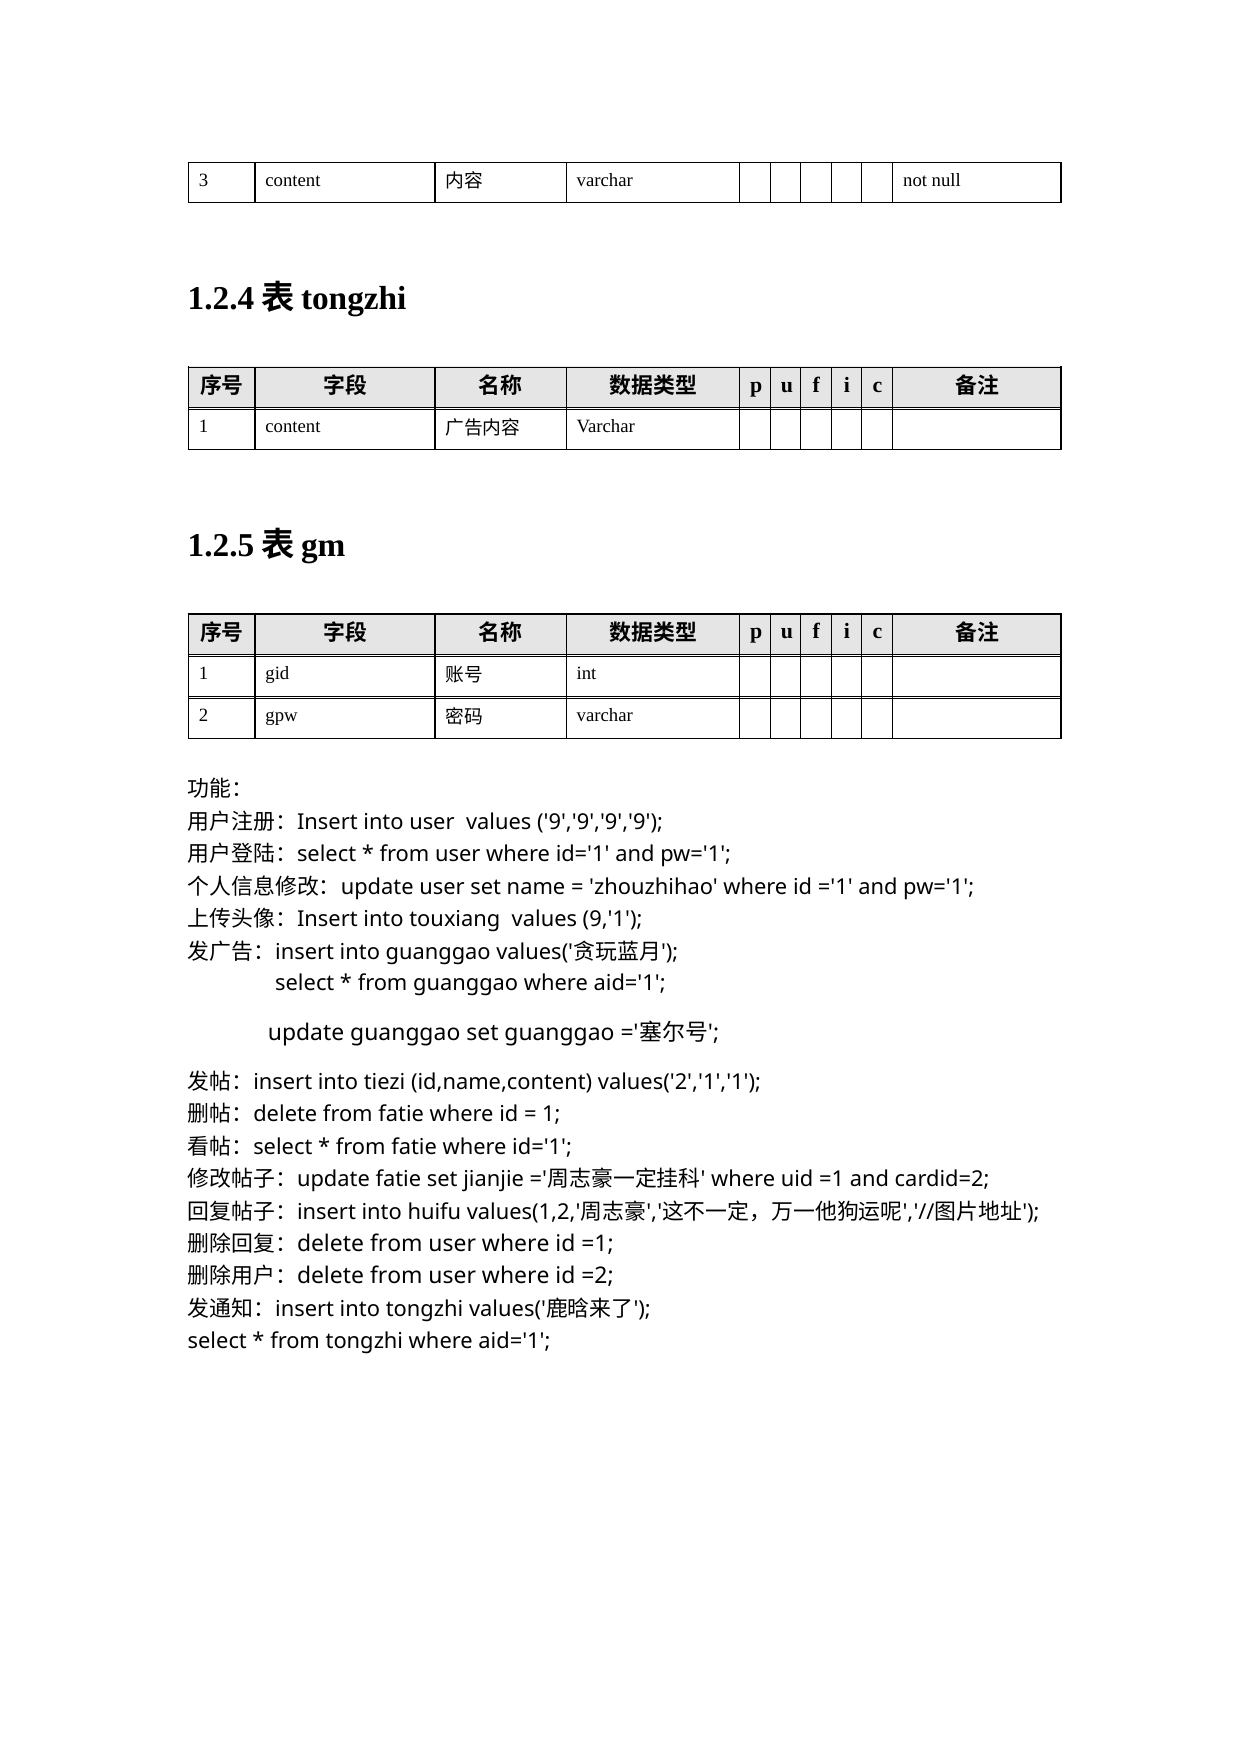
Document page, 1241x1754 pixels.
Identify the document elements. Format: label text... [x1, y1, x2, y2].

table_cell not null [893, 163, 1060, 202]
text 用户登陆：select * from user where id='1' and pw='1'; [187, 836, 1053, 868]
text 看帖：select * from fatie where id='1'; [187, 1128, 1053, 1161]
table_cell [832, 163, 861, 202]
table_header 字段 [256, 368, 434, 407]
table_header p [740, 615, 770, 654]
table_header u [771, 368, 800, 407]
table_header 序号 [189, 368, 254, 407]
table_header 数据类型 [567, 368, 739, 407]
table_cell [771, 163, 800, 202]
table_cell [771, 699, 800, 737]
table_cell [801, 657, 831, 696]
text update guanggao set guanggao ='塞尔号'; [187, 998, 1053, 1063]
text 修改帖子：update fatie set jianjie ='周志豪一定挂科' where uid =1 and cardid=2; [187, 1161, 1053, 1193]
table_cell [832, 657, 861, 696]
table_cell 密码 [436, 699, 566, 737]
text 删除用户：delete from user where id =2; [187, 1258, 1053, 1291]
text 发广告：insert into guanggao values('贪玩蓝月'); [187, 933, 1053, 966]
subtitle 1.2.5表gm [187, 509, 1053, 574]
table_cell [862, 657, 892, 696]
table_header c [862, 368, 892, 407]
text 删帖：delete from fatie where id = 1; [187, 1096, 1053, 1128]
table_cell [832, 410, 861, 449]
table_cell content [256, 410, 434, 449]
table_cell [893, 410, 1060, 449]
table_cell varchar [567, 163, 739, 202]
table_cell [893, 699, 1060, 737]
table_header c [862, 615, 892, 654]
text 个人信息修改：update user set name = 'zhouzhihao' where id ='1' and pw='1'; [187, 868, 1053, 901]
table_cell [801, 699, 831, 737]
text 功能： [187, 771, 1053, 803]
table_header i [832, 615, 861, 654]
table_header 字段 [256, 615, 434, 654]
table_cell 账号 [436, 657, 566, 696]
table_cell 1 [189, 410, 254, 449]
table_cell gpw [256, 699, 434, 737]
text select * from guanggao where aid='1'; [187, 966, 1053, 998]
table_cell [740, 699, 770, 737]
text select * from tongzhi where aid='1'; [187, 1323, 1053, 1356]
text 用户注册：Insert into user values ('9','9','9','9'); [187, 803, 1053, 836]
table_cell 内容 [436, 163, 566, 202]
table_header 名称 [436, 615, 566, 654]
table_cell [862, 410, 892, 449]
text 发通知：insert into tongzhi values('鹿晗来了'); [187, 1291, 1053, 1323]
table_header p [740, 368, 770, 407]
table_cell [832, 699, 861, 737]
text 回复帖子：insert into huifu values(1,2,'周志豪','这不一定，万一他狗运呢','//图片地址'); [187, 1193, 1053, 1226]
table_cell [862, 163, 892, 202]
table_cell [893, 657, 1060, 696]
text 删除回复：delete from user where id =1; [187, 1226, 1053, 1258]
table_cell [862, 699, 892, 737]
table_cell 3 [189, 163, 254, 202]
table_cell [771, 657, 800, 696]
table_cell 广告内容 [436, 410, 566, 449]
table_cell varchar [567, 699, 739, 737]
table_header f [801, 368, 831, 407]
table_cell [801, 163, 831, 202]
table_cell gid [256, 657, 434, 696]
table_cell [740, 657, 770, 696]
table_header u [771, 615, 800, 654]
table_header i [832, 368, 861, 407]
table_header 序号 [189, 615, 254, 654]
subtitle 1.2.4表tongzhi [187, 262, 1053, 327]
table_header 名称 [436, 368, 566, 407]
table_cell [801, 410, 831, 449]
table_cell Varchar [567, 410, 739, 449]
table_cell 1 [189, 657, 254, 696]
text 发帖：insert into tiezi (id,name,content) values('2','1','1'); [187, 1063, 1053, 1096]
table_cell [771, 410, 800, 449]
table_cell 2 [189, 699, 254, 737]
table_header f [801, 615, 831, 654]
table_cell int [567, 657, 739, 696]
table_cell [740, 410, 770, 449]
table_cell content [256, 163, 434, 202]
table_cell [740, 163, 770, 202]
table_header 数据类型 [567, 615, 739, 654]
table_header 备注 [893, 615, 1060, 654]
text 上传头像：Insert into touxiang values (9,'1'); [187, 901, 1053, 933]
table_header 备注 [893, 368, 1060, 407]
